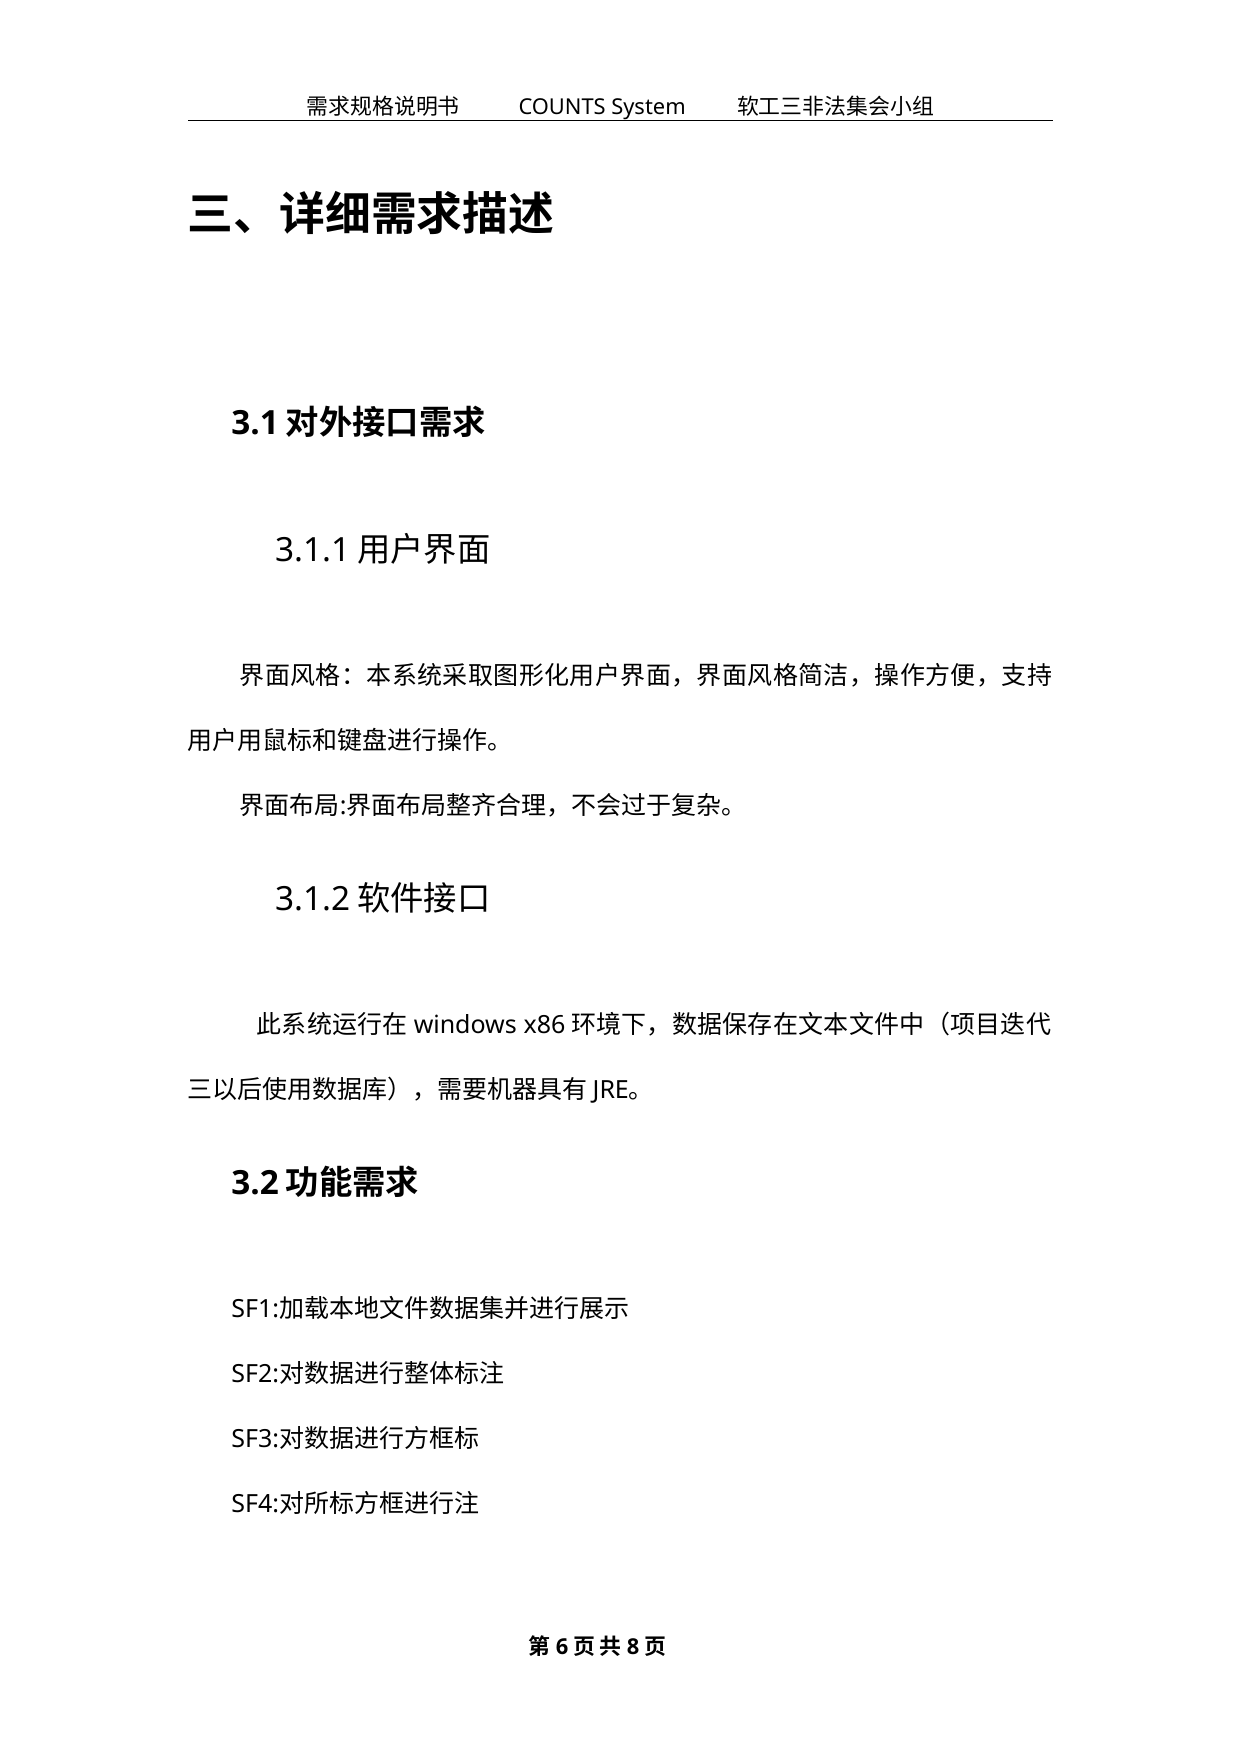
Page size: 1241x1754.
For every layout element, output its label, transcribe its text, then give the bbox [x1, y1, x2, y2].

text 此系统运行在windows x86环境下，数据保存在文本文件中（项目迭代三以后使用数据库），需要机器具有JRE。 [187, 990, 1053, 1120]
text SF1:加载本地文件数据集并进行展示 [187, 1274, 1053, 1339]
text SF3:对数据进行方框标 [187, 1404, 1053, 1469]
subtitle 3.1.2软件接口 [231, 863, 1053, 928]
text SF4:对所标方框进行注 [187, 1469, 1053, 1534]
subtitle 3.2功能需求 [187, 1147, 1053, 1212]
text SF2:对数据进行整体标注 [187, 1339, 1053, 1404]
text 界面风格：本系统采取图形化用户界面，界面风格简洁，操作方便，支持用户用鼠标和键盘进行操作。 [187, 641, 1053, 771]
subtitle 3.1.1用户界面 [231, 514, 1053, 579]
subtitle 三、详细需求描述 [187, 162, 1053, 259]
subtitle 3.1对外接口需求 [187, 387, 1053, 452]
text 界面布局:界面布局整齐合理，不会过于复杂。 [187, 771, 1053, 836]
